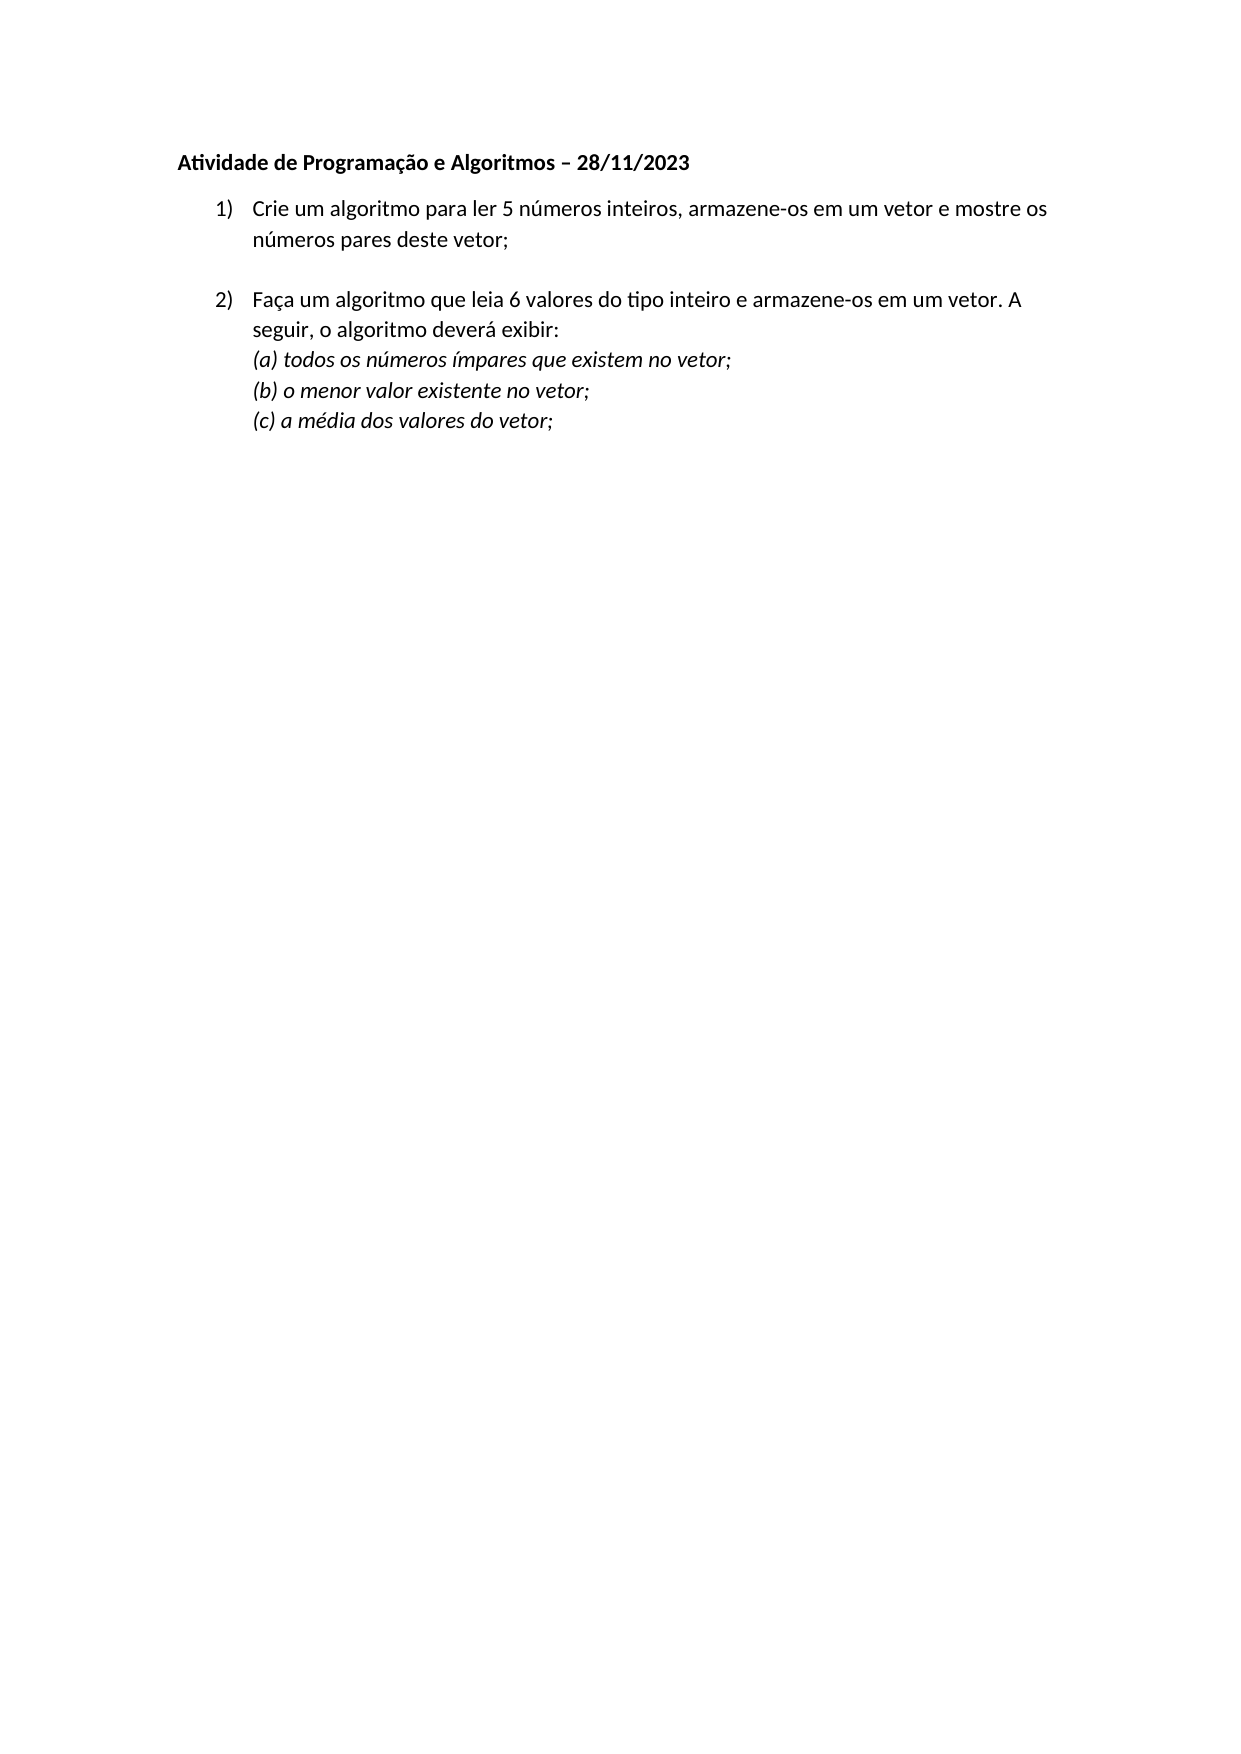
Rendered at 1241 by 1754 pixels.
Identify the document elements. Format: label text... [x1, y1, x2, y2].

list (c) a média dos valores do vetor; [252, 406, 1063, 434]
list Crie um algoritmo para ler 5 números inteiros, armazene-os em um vetor e mostre os números pares deste vetor; [215, 194, 1063, 253]
list (a) todos os números ímpares que existem no vetor; [252, 346, 1063, 373]
list Faça um algoritmo que leia 6 valores do tipo inteiro e armazene-os em um vetor. A seguir, o algoritmo deverá exibir: [215, 285, 1063, 343]
list (b) o menor valor existente no vetor; [252, 376, 1063, 404]
text Atividade de Programação e Algoritmos – 28/11/2023 [177, 148, 1063, 176]
